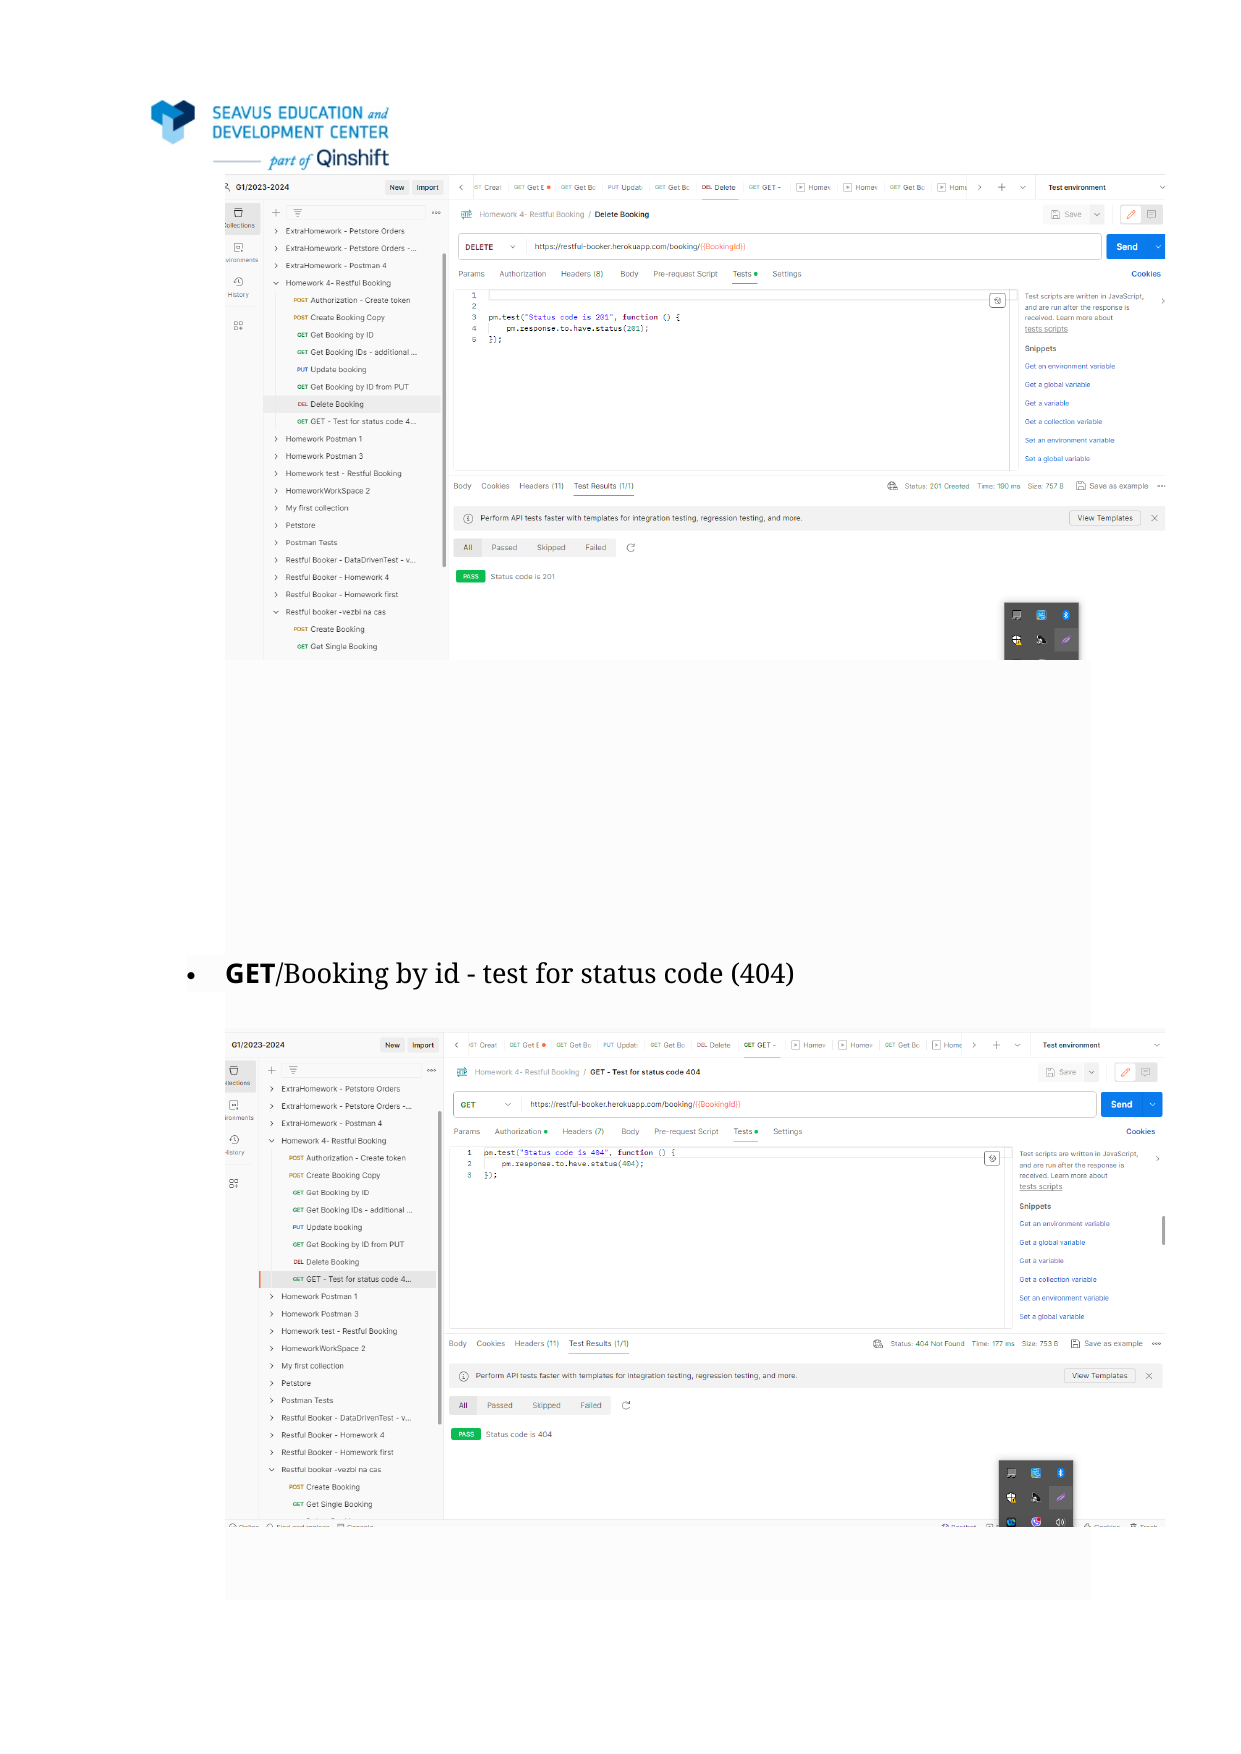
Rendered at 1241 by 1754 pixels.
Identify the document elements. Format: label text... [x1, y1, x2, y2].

list GET/Booking by id - test for status code (404) [187, 955, 1090, 992]
picture [225, 1028, 1166, 1527]
picture [150, 75, 1166, 660]
